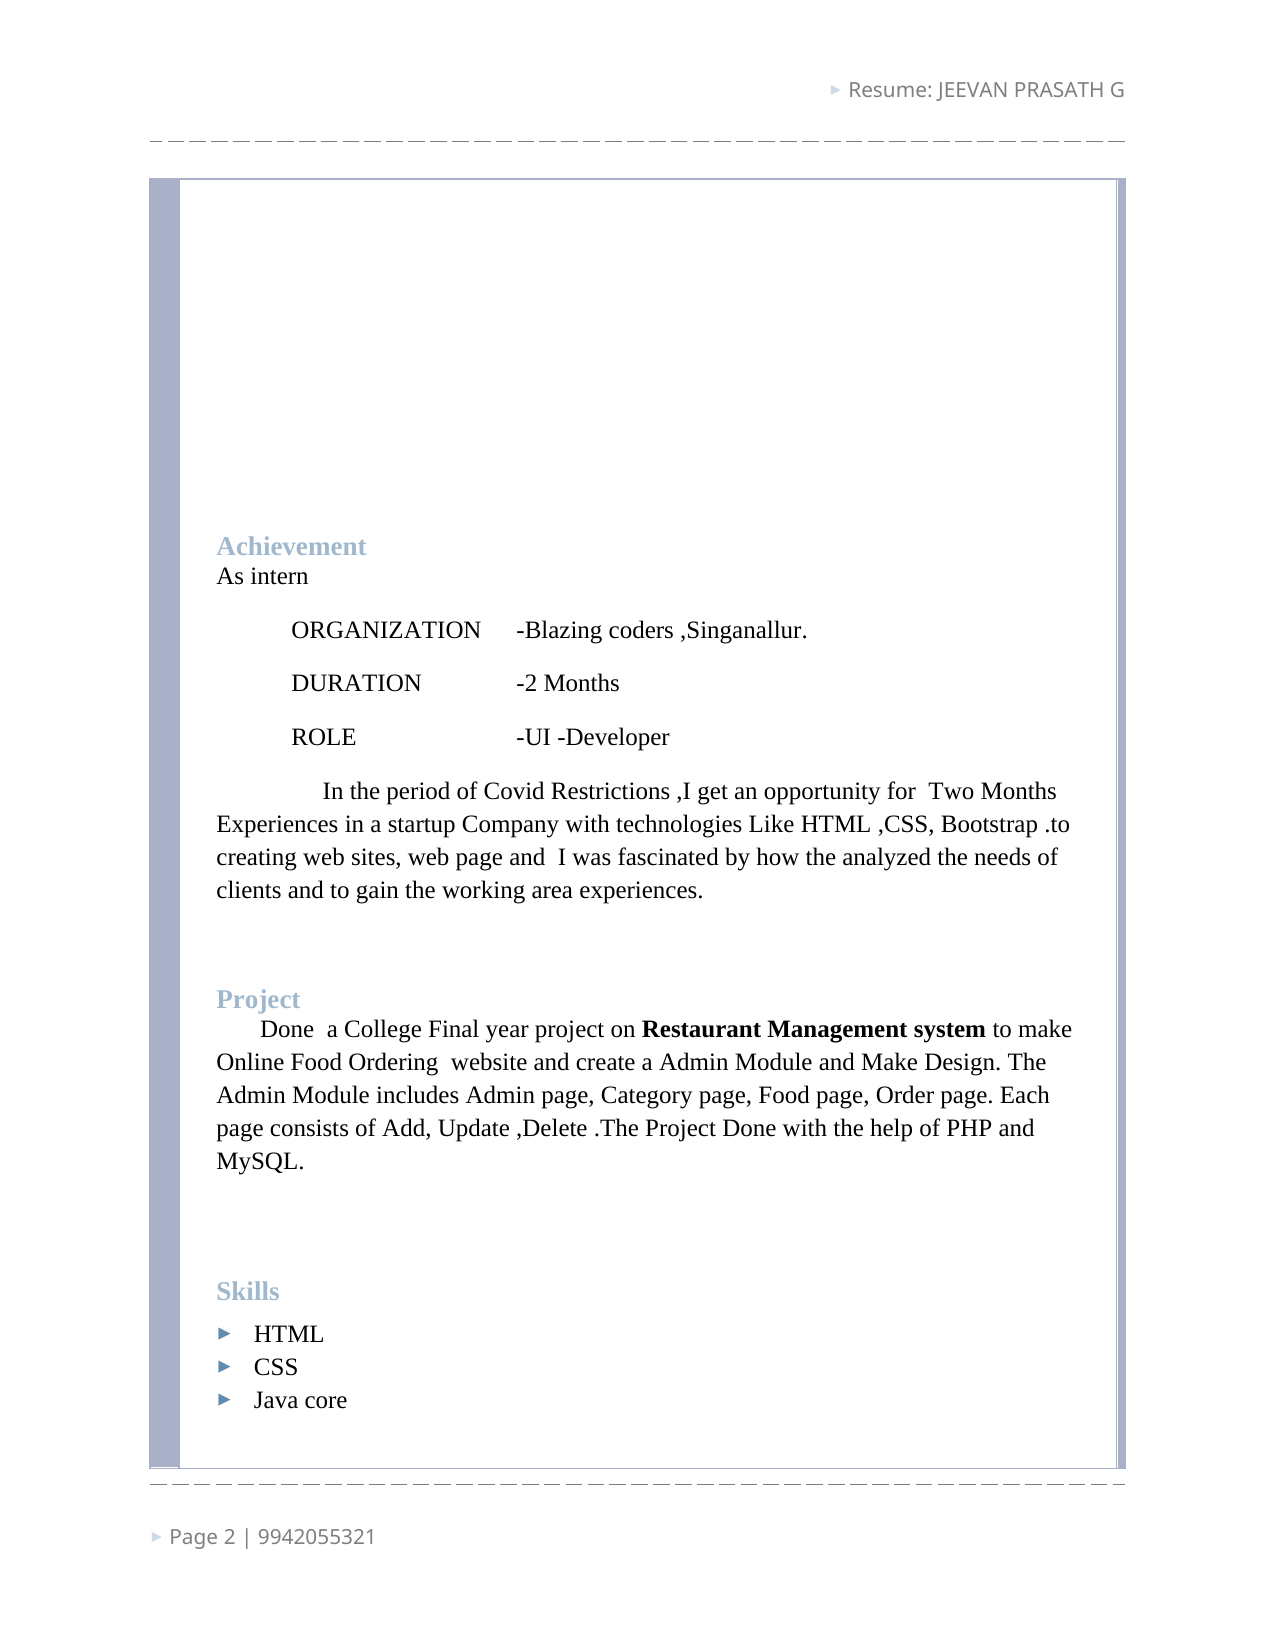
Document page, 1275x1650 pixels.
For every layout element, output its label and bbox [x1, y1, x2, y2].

table_header [151, 180, 178, 1467]
table_header [180, 180, 1116, 1467]
